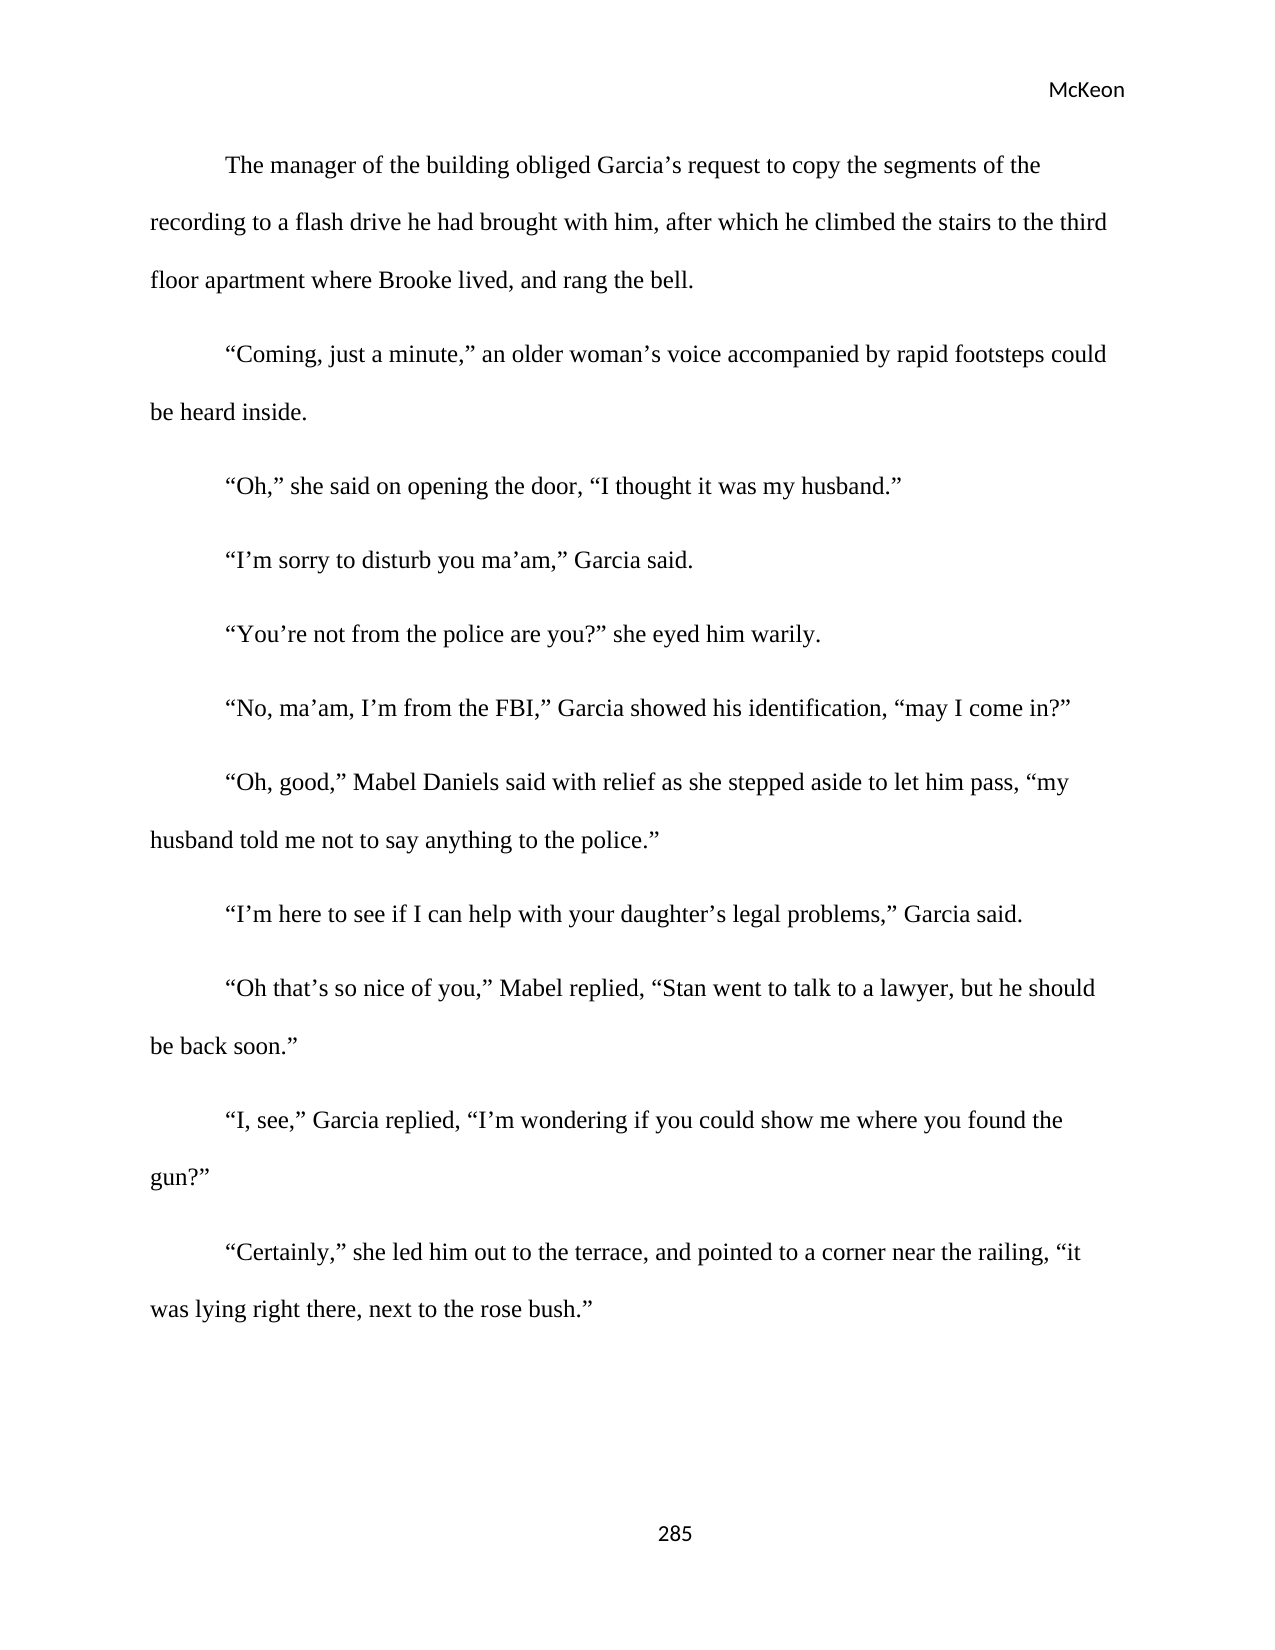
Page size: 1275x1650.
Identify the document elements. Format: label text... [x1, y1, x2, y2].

text “You’re not from the police are you?” she eyed him warily. [150, 619, 1125, 648]
text “Oh, good,” Mabel Daniels said with relief as she stepped aside to let him pass, “my husband told me not to say anything to the police.” [150, 767, 1125, 854]
text “I’m sorry to disturb you ma’am,” Garcia said. [150, 545, 1125, 574]
text “Coming, just a minute,” an older woman’s voice accompanied by rapid footsteps could be heard inside. [150, 339, 1125, 425]
text “Oh that’s so nice of you,” Mabel replied, “Stan went to talk to a lawyer, but he should be back soon.” [150, 973, 1125, 1059]
text “I’m here to see if I can help with your daughter’s legal problems,” Garcia said. [150, 899, 1125, 928]
text “Oh,” she said on opening the door, “I thought it was my husband.” [150, 471, 1125, 499]
text “Certainly,” she led him out to the terrace, and pointed to a corner near the railing, “it was lying right there, next to the rose bush.” [150, 1237, 1125, 1323]
text “I, see,” Garcia replied, “I’m wondering if you could show me where you found the gun?” [150, 1105, 1125, 1191]
text The manager of the building obliged Garcia’s request to copy the segments of the recording to a flash drive he had brought with him, after which he climbed the stairs to the third floor apartment where Brooke lived, and rang the bell. [150, 150, 1125, 294]
text “No, ma’am, I’m from the FBI,” Garcia showed his identification, “may I come in?” [150, 693, 1125, 722]
